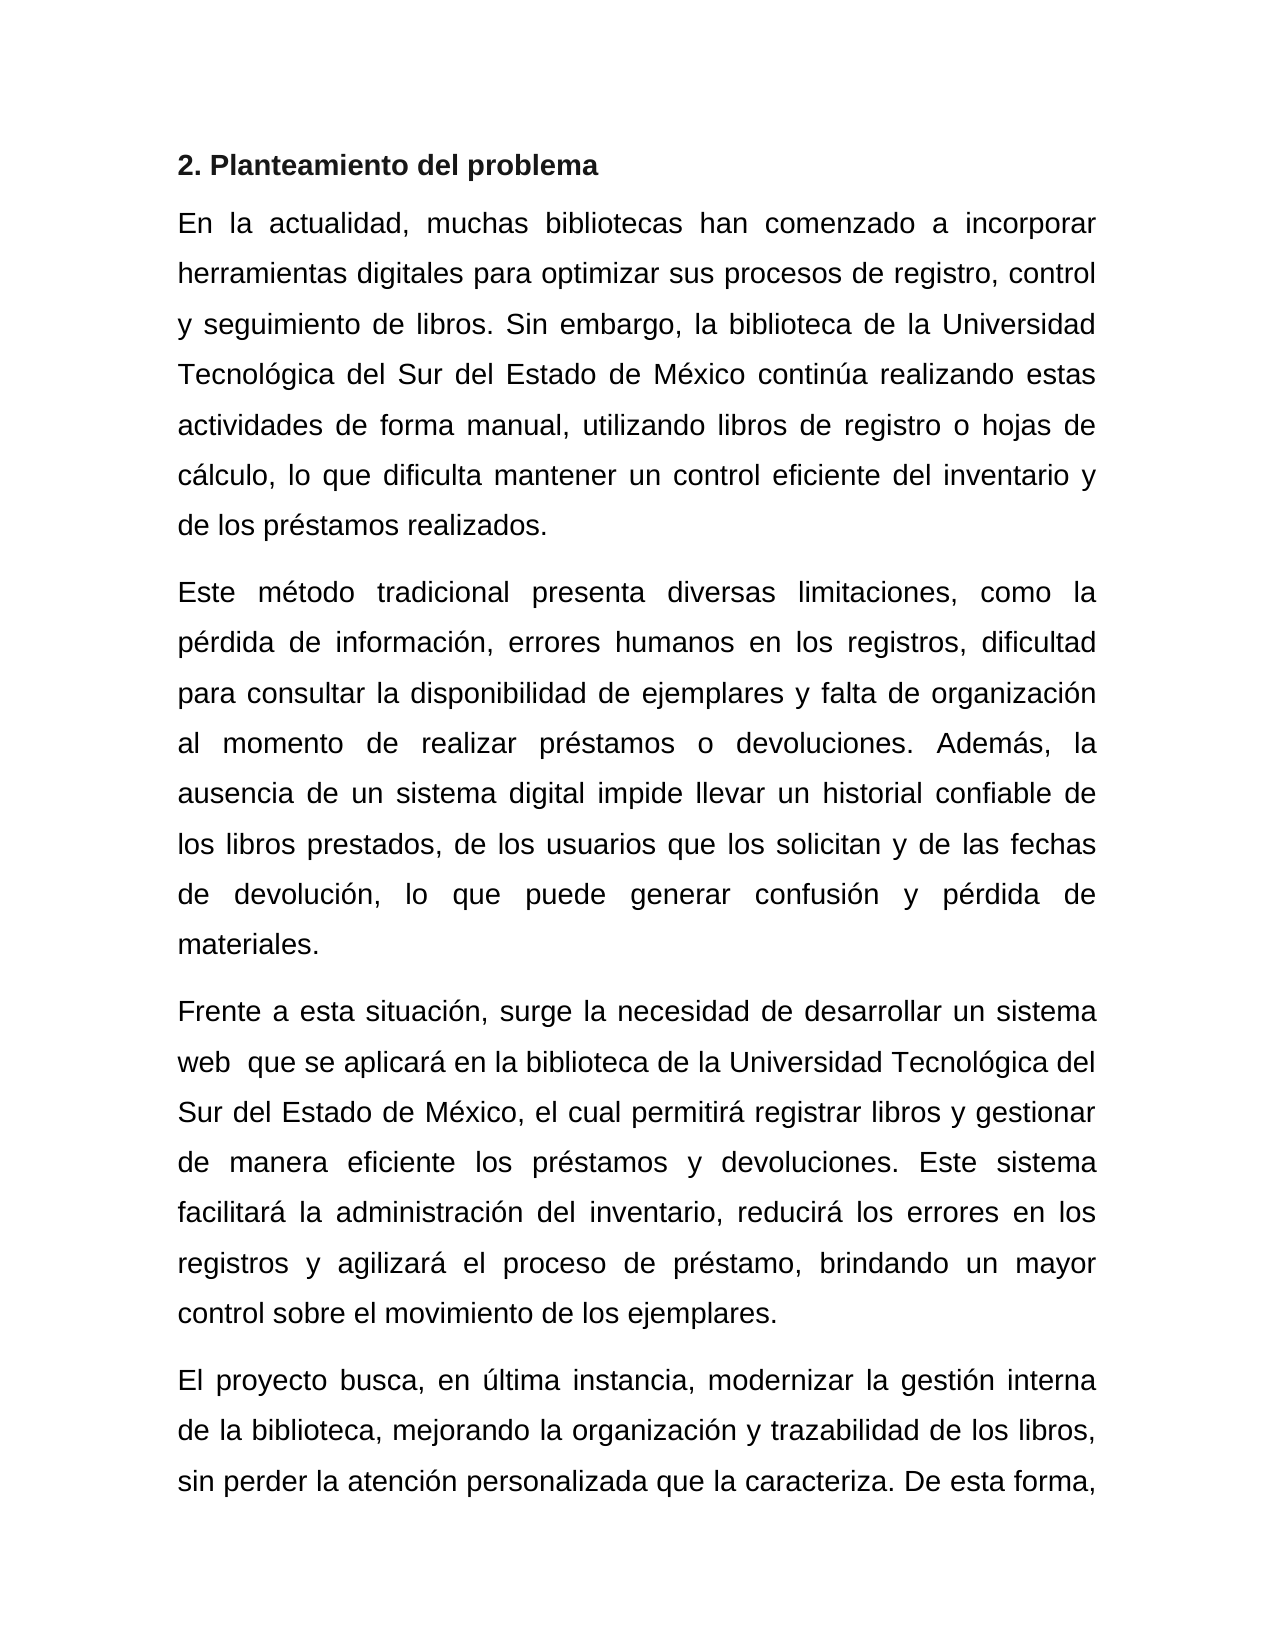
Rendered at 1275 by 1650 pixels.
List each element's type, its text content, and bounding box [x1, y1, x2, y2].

text Este método tradicional presenta diversas limitaciones, como la pérdida de información, errores humanos en los registros, dificultad para consultar la disponibilidad de ejemplares y falta de organización al momento de realizar préstamos o devoluciones. Además, la ausencia de un sistema digital impide llevar un historial confiable de los libros prestados, de los usuarios que los solicitan y de las fechas de devolución, lo que puede generar confusión y pérdida de materiales. [177, 575, 1098, 961]
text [177, 1363, 1098, 1497]
subtitle 2. Planteamiento del problema [177, 148, 1098, 181]
text En la actualidad, muchas bibliotecas han comenzado a incorporar herramientas digitales para optimizar sus procesos de registro, control y seguimiento de libros. Sin embargo, la biblioteca de la Universidad Tecnológica del Sur del Estado de México continúa realizando estas actividades de forma manual, utilizando libros de registro o hojas de cálculo, lo que dificulta mantener un control eficiente del inventario y de los préstamos realizados. [177, 206, 1098, 542]
text Frente a esta situación, surge la necesidad de desarrollar un sistema web que se aplicará en la biblioteca de la Universidad Tecnológica del Sur del Estado de México, el cual permitirá registrar libros y gestionar de manera eficiente los préstamos y devoluciones. Este sistema facilitará la administración del inventario, reducirá los errores en los registros y agilizará el proceso de préstamo, brindando un mayor control sobre el movimiento de los ejemplares. [177, 994, 1098, 1330]
